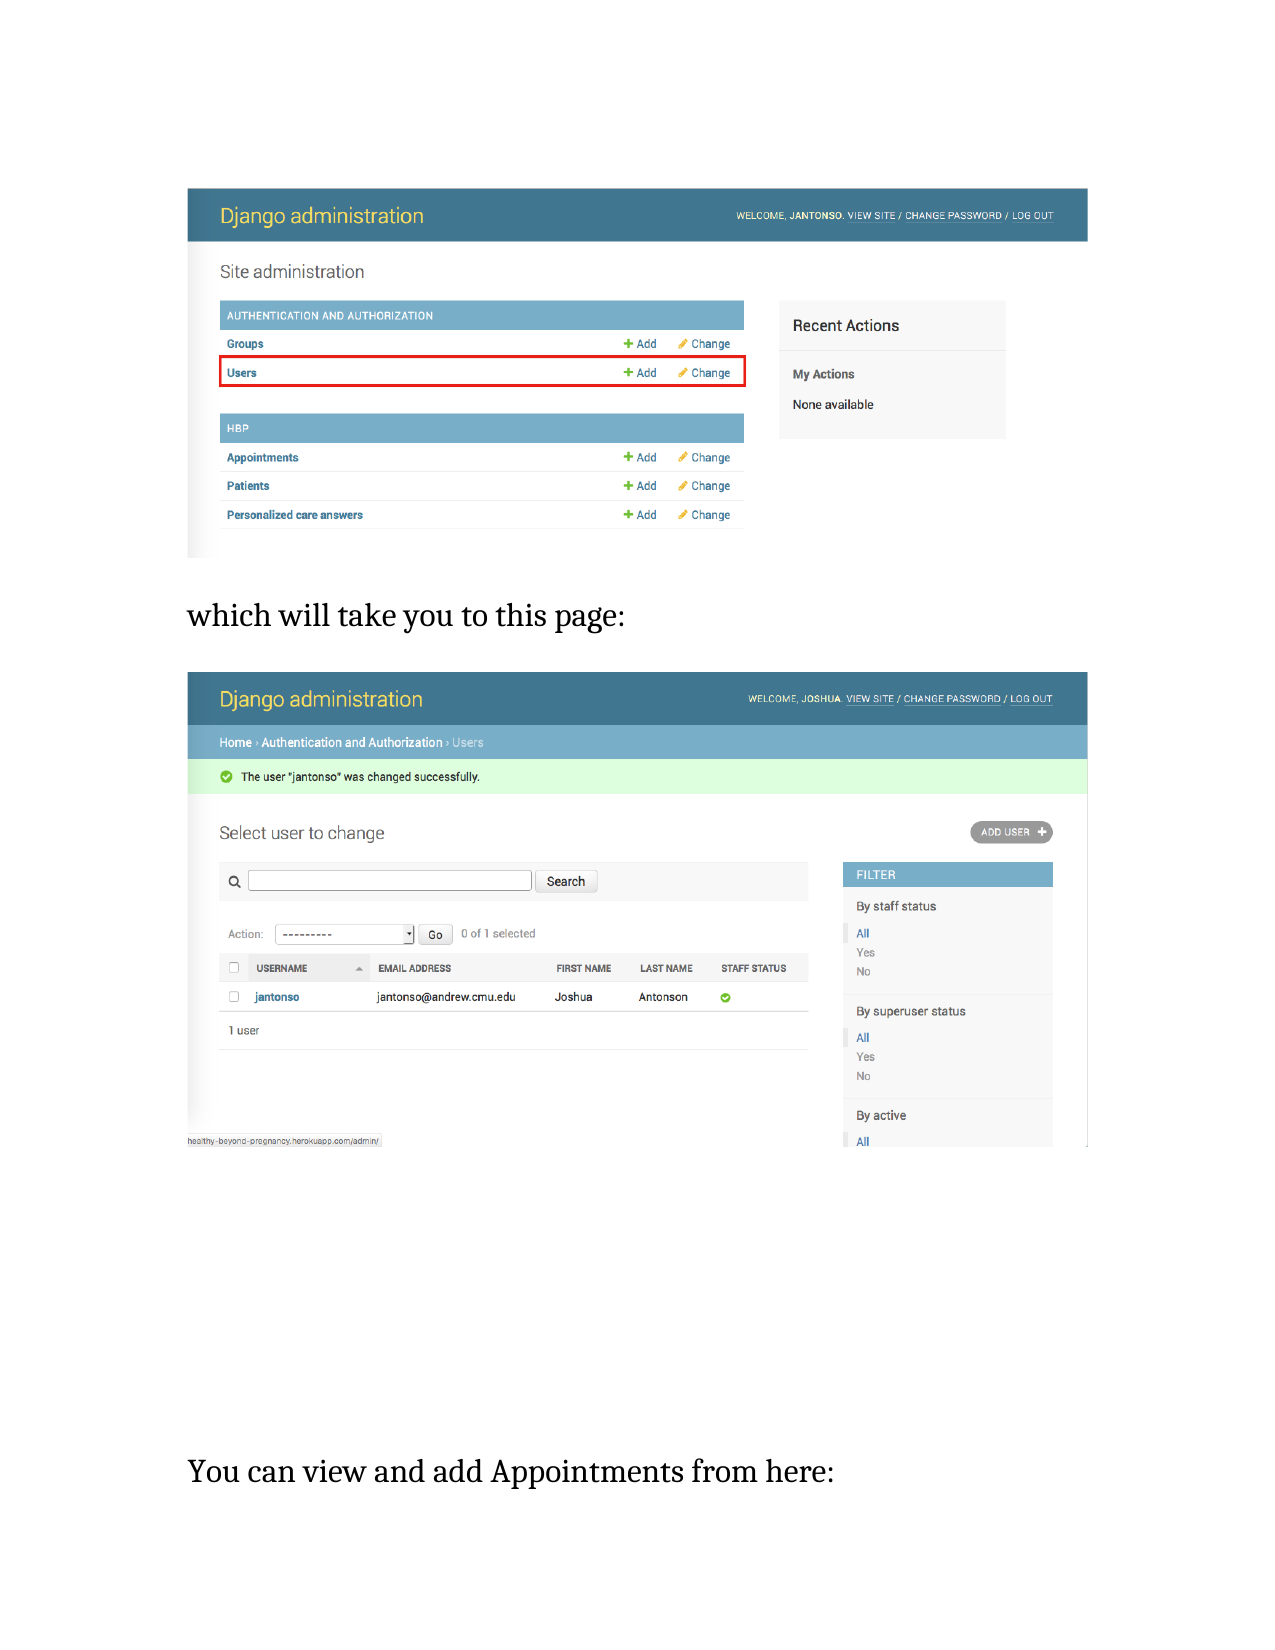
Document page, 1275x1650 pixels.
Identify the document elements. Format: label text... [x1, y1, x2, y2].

text which will take you to this page: [187, 596, 1087, 634]
picture [187, 672, 1088, 1147]
text You can view and add Appointments from here: [187, 1453, 1087, 1491]
picture [187, 188, 1088, 558]
